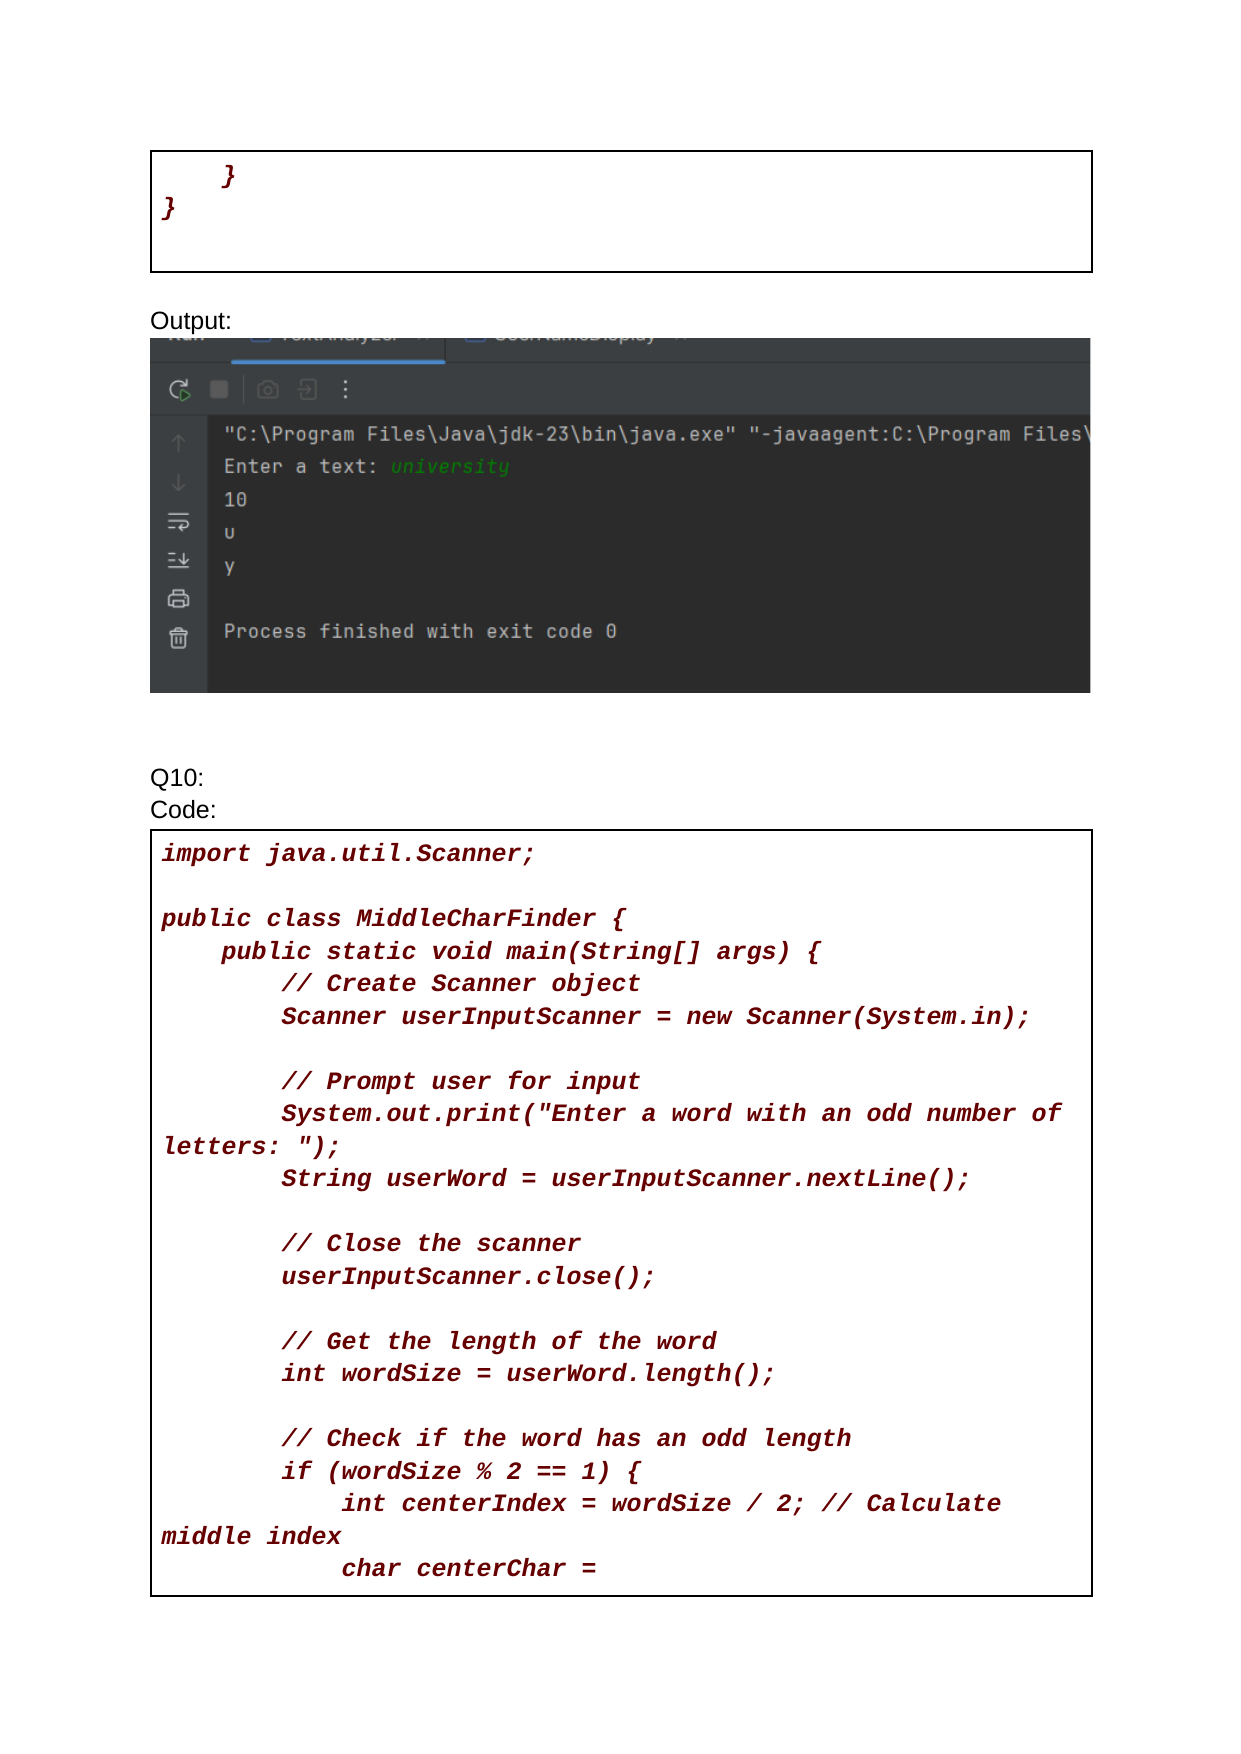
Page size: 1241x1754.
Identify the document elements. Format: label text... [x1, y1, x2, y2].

text Code: [150, 796, 1090, 824]
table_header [152, 152, 1091, 271]
picture [150, 338, 1091, 693]
text Output: [150, 306, 1090, 334]
text Q10: [150, 762, 1090, 791]
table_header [152, 831, 1091, 1595]
